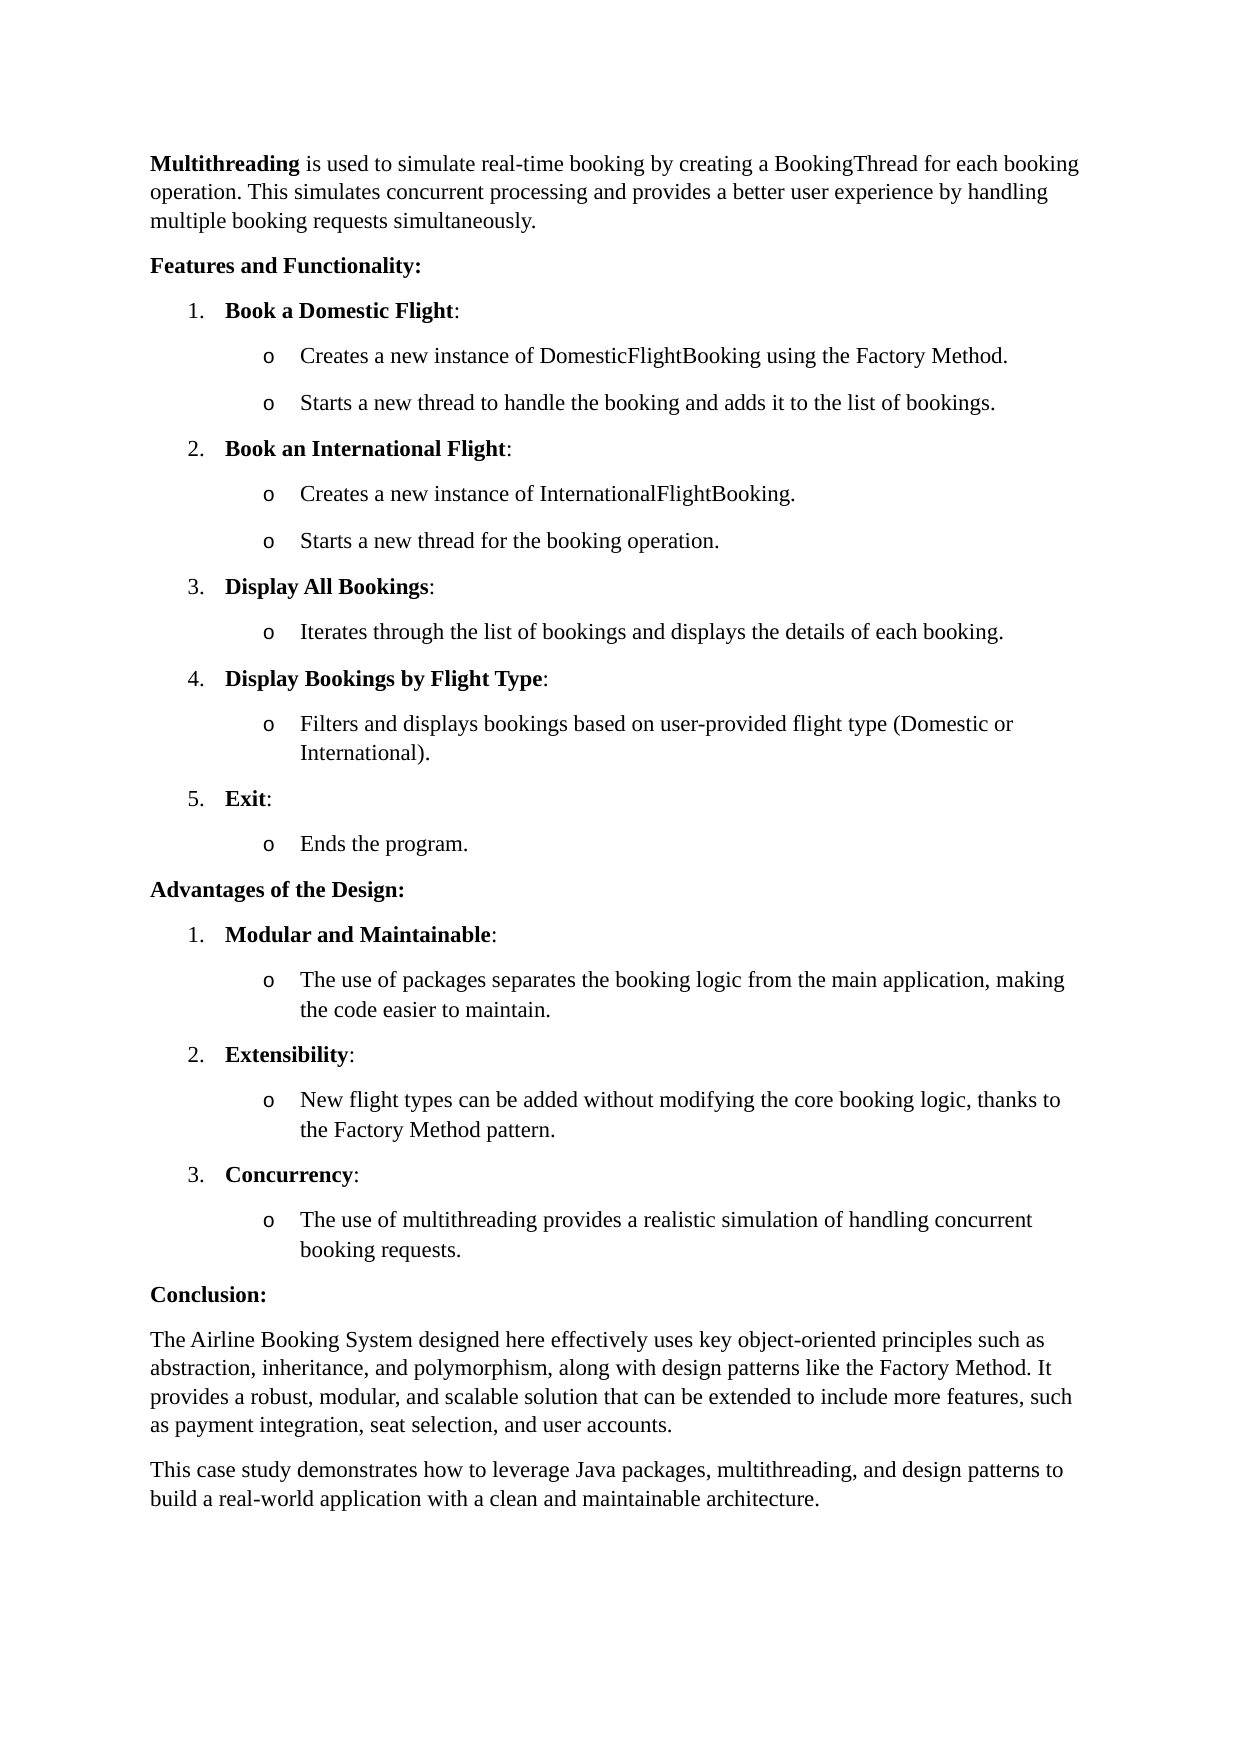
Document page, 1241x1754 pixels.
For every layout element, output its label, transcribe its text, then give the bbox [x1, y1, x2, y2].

list Book an International Flight: [187, 435, 1090, 461]
list Filters and displays bookings based on user-provided flight type (Domestic or International). [262, 710, 1090, 766]
list Display All Bookings: [187, 573, 1090, 599]
list Modular and Maintainable: [187, 921, 1090, 948]
list The use of multithreading provides a realistic simulation of handling concurrent booking requests. [262, 1206, 1090, 1262]
list Creates a new instance of InternationalFlightBooking. [262, 480, 1090, 508]
list New flight types can be added without modifying the core booking logic, thanks to the Factory Method pattern. [262, 1086, 1090, 1142]
list Ends the program. [262, 830, 1090, 857]
list Creates a new instance of DomesticFlightBooking using the Factory Method. [262, 342, 1090, 370]
text Multithreading is used to simulate real-time booking by creating a BookingThread for each booking operation. This simulates concurrent processing and provides a better user experience by handling multiple booking requests simultaneously. [150, 150, 1090, 233]
list Book a Domestic Flight: [187, 297, 1090, 323]
list Starts a new thread for the booking operation. [262, 527, 1090, 554]
list The use of packages separates the booking logic from the main application, making the code easier to maintain. [262, 966, 1090, 1022]
list Exit: [187, 784, 1090, 811]
list Iterates through the list of bookings and displays the details of each booking. [262, 618, 1090, 646]
text Advantages of the Design: [150, 876, 1090, 902]
text This case study demonstrates how to leverage Java packages, multithreading, and design patterns to build a real-world application with a clean and maintainable architecture. [150, 1456, 1090, 1511]
list Starts a new thread to handle the booking and adds it to the list of bookings. [262, 389, 1090, 416]
list Concurrency: [187, 1161, 1090, 1187]
text Features and Functionality: [150, 252, 1090, 278]
list Display Bookings by Flight Type: [187, 665, 1090, 691]
text The Airline Booking System designed here effectively uses key object-oriented principles such as abstraction, inheritance, and polymorphism, along with design patterns like the Factory Method. It provides a robust, modular, and scalable solution that can be extended to include more features, such as payment integration, seat selection, and user accounts. [150, 1326, 1090, 1438]
text Conclusion: [150, 1281, 1090, 1307]
list Extensibility: [187, 1041, 1090, 1067]
